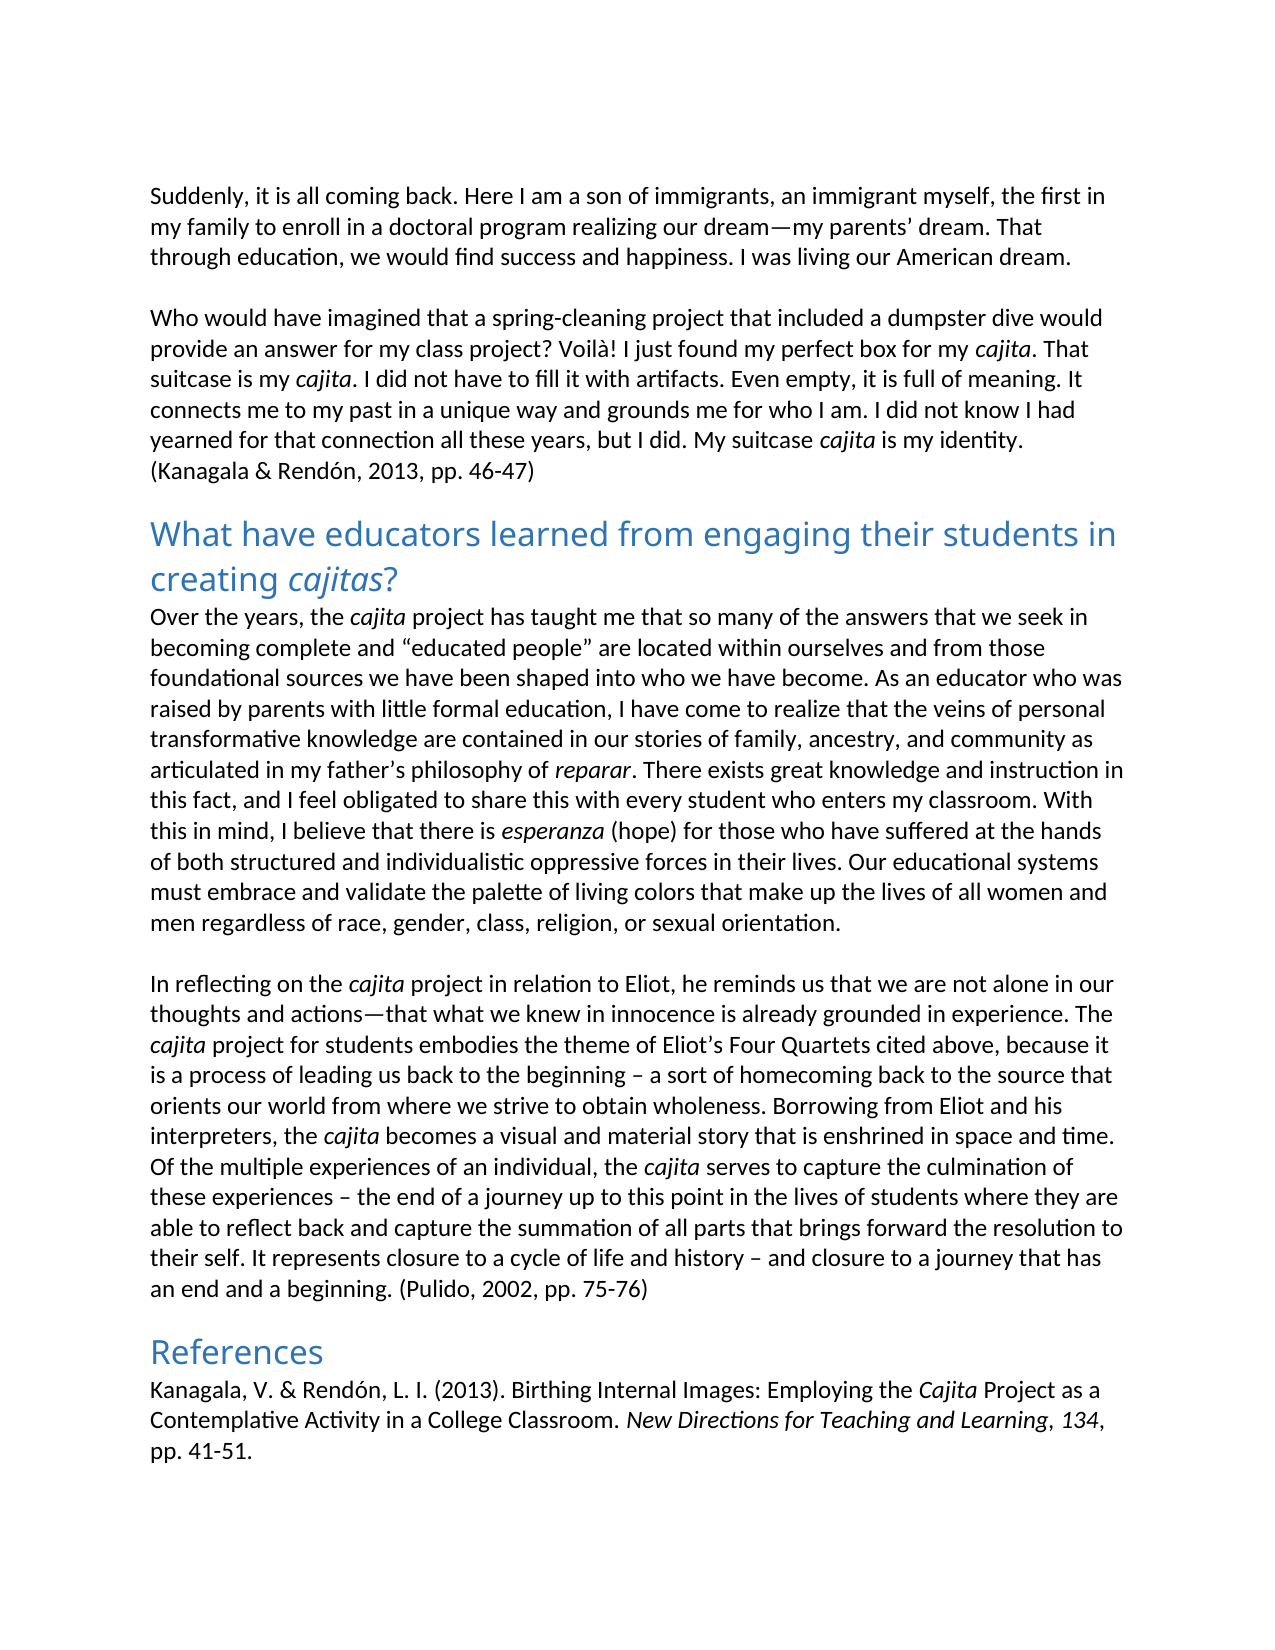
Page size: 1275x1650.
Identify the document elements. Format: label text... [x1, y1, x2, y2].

text In reflecting on the cajita project in relation to Eliot, he reminds us that we are not alone in our thoughts and actions—that what we knew in innocence is already grounded in experience. The cajita project for students embodies the theme of Eliot’s Four Quartets cited above, because it is a process of leading us back to the beginning – a sort of homecoming back to the source that orients our world from where we strive to obtain wholeness. Borrowing from Eliot and his interpreters, the cajita becomes a visual and material story that is enshrined in space and time. Of the multiple experiences of an individual, the cajita serves to capture the culmination of these experiences – the end of a journey up to this point in the lives of students where they are able to reflect back and capture the summation of all parts that brings forward the resolution to their self. It represents closure to a cycle of life and history – and closure to a journey that has an end and a beginning. (Pulido, 2002, pp. 75-76) [150, 968, 1125, 1303]
subtitle What have educators learned from engaging their students in creating cajitas? [150, 511, 1125, 602]
text Who would have imagined that a spring-cleaning project that included a dumpster dive would provide an answer for my class project? Voilà! I just found my perfect box for my cajita. That suitcase is my cajita. I did not have to fill it with artifacts. Even empty, it is full of meaning. It connects me to my past in a unique way and grounds me for who I am. I did not know I had yearned for that connection all these years, but I did. My suitcase cajita is my identity. (Kanagala & Rendón, 2013, pp. 46-47) [150, 303, 1125, 486]
text Kanagala, V. & Rendón, L. I. (2013). Birthing Internal Images: Employing the Cajita Project as a Contemplative Activity in a College Classroom. New Directions for Teaching and Learning, 134, pp. 41-51. [150, 1374, 1125, 1466]
text Suddenly, it is all coming back. Here I am a son of immigrants, an immigrant myself, the first in my family to enroll in a doctoral program realizing our dream—my parents’ dream. That through education, we would find success and happiness. I was living our American dream. [150, 181, 1125, 272]
subtitle References [150, 1328, 1125, 1374]
text Over the years, the cajita project has taught me that so many of the answers that we seek in becoming complete and “educated people” are located within ourselves and from those foundational sources we have been shaped into who we have become. As an educator who was raised by parents with little formal education, I have come to realize that the veins of personal transformative knowledge are contained in our stories of family, ancestry, and community as articulated in my father’s philosophy of reparar. There exists great knowledge and instruction in this fact, and I feel obligated to share this with every student who enters my classroom. With this in mind, I believe that there is esperanza (hope) for those who have suffered at the hands of both structured and individualistic oppressive forces in their lives. Our educational systems must embrace and validate the palette of living colors that make up the lives of all women and men regardless of race, gender, class, religion, or sexual orientation. [150, 602, 1125, 937]
